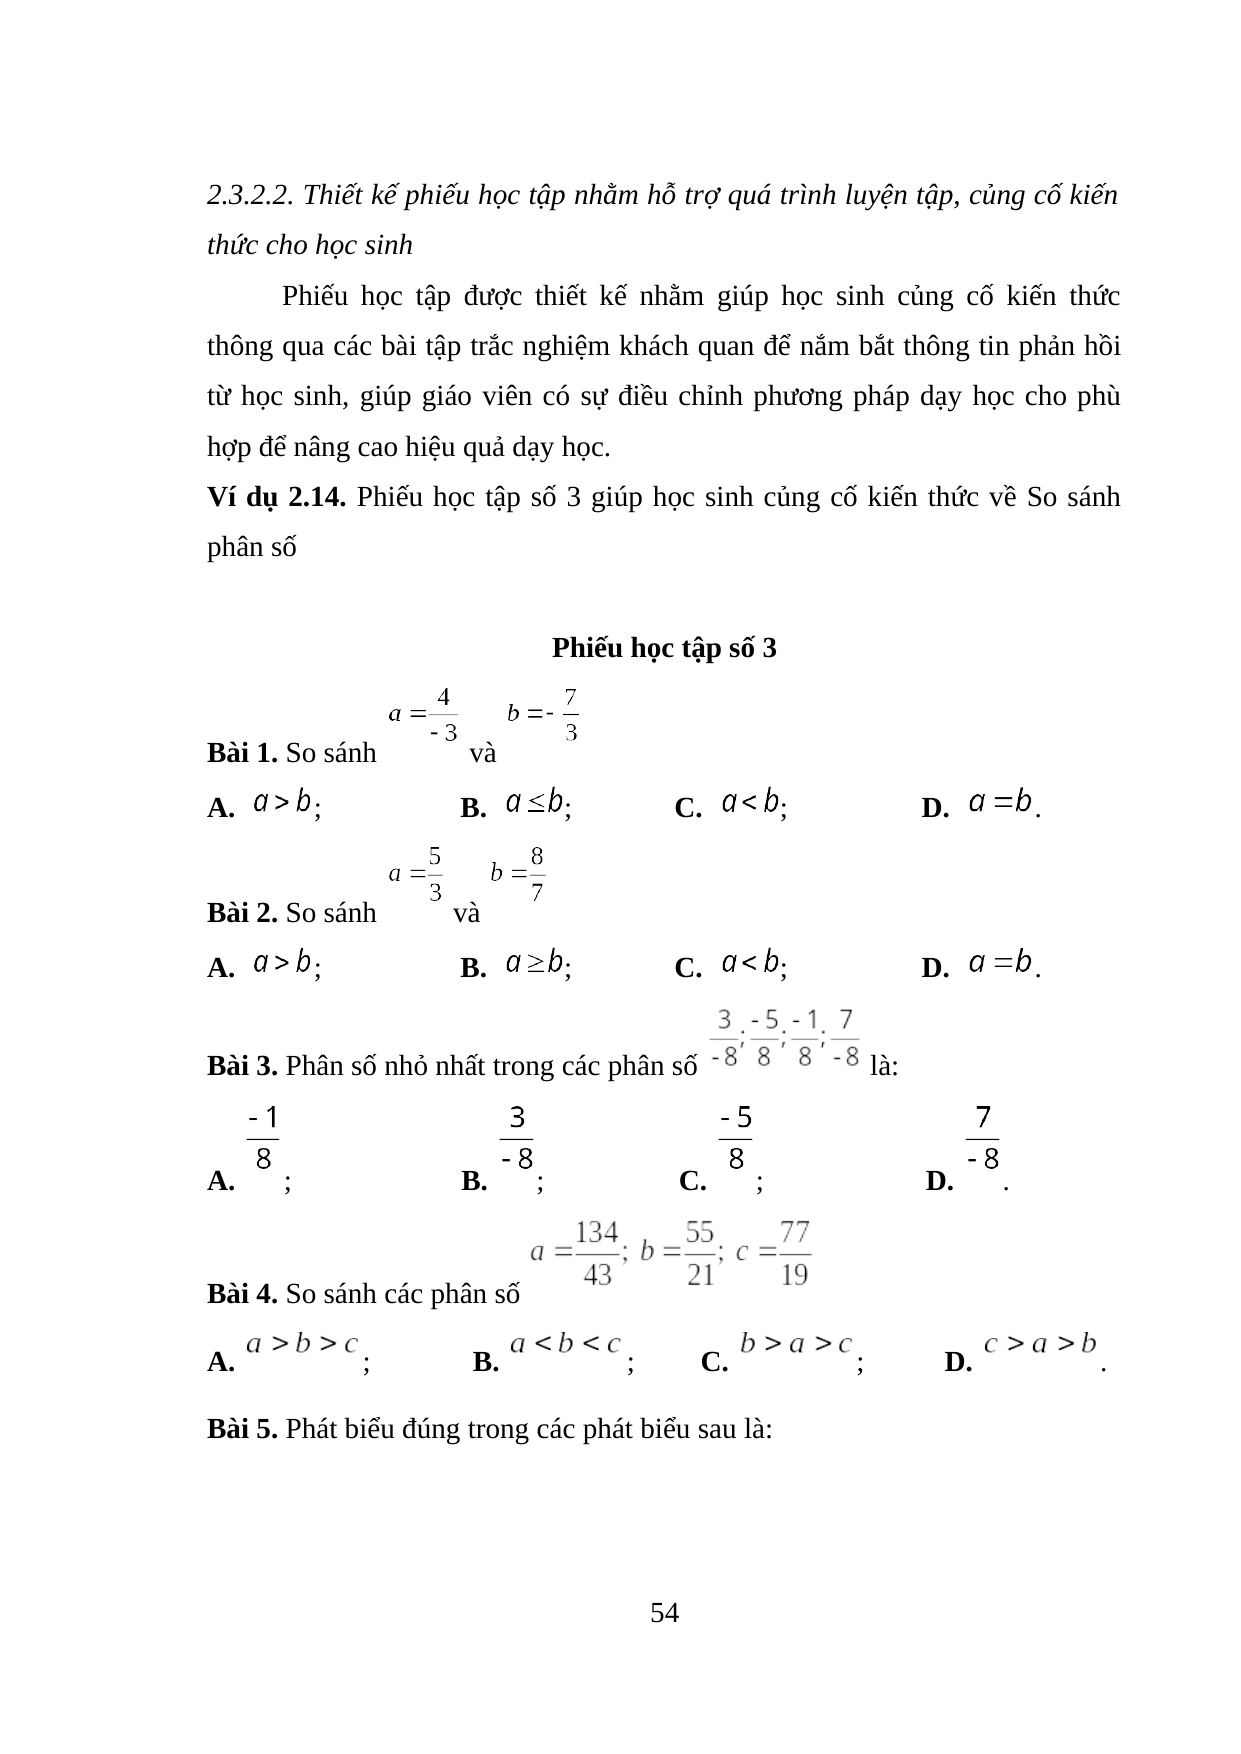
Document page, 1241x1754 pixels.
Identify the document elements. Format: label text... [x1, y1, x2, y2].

text Phiếu học tập số 3 [207, 630, 1122, 663]
text 2.3.2.2. Thiết kế phiếu học tập nhằm hỗ trợ quá trình luyện tập, củng cố kiến thức cho học sinh [207, 177, 1122, 261]
text Bài 5. Phát biểu đúng trong các phát biểu sau là: [207, 1411, 1122, 1444]
text Bài 4. So sánh các phân số [207, 1214, 1122, 1310]
text Phiếu học tập được thiết kế nhằm giúp học sinh củng cố kiến thức thông qua các bài tập trắc nghiệm khách quan để nắm bắt thông tin phản hồi từ học sinh, giúp giáo viên có sự điều chỉnh phương pháp dạy học cho phù hợp để nâng cao hiệu quả dạy học. [207, 278, 1122, 462]
text A. ; B. ; C. ; D. . [207, 1327, 1122, 1378]
text Ví dụ 2.14. Phiếu học tập số 3 giúp học sinh củng cố kiến thức về So sánh phân số [207, 479, 1122, 563]
text A. ; B. ; C. ; D. . [207, 1098, 1122, 1197]
text A. ; B. ; C. ; D. . [207, 945, 1122, 984]
text Bài 3. Phân số nhỏ nhất trong các phân số là: [207, 1001, 1122, 1081]
text Bài 1. So sánh và [207, 680, 1122, 768]
text A. ; B. ; C. ; D. . [207, 785, 1122, 824]
text Bài 2. So sánh và [207, 841, 1122, 928]
